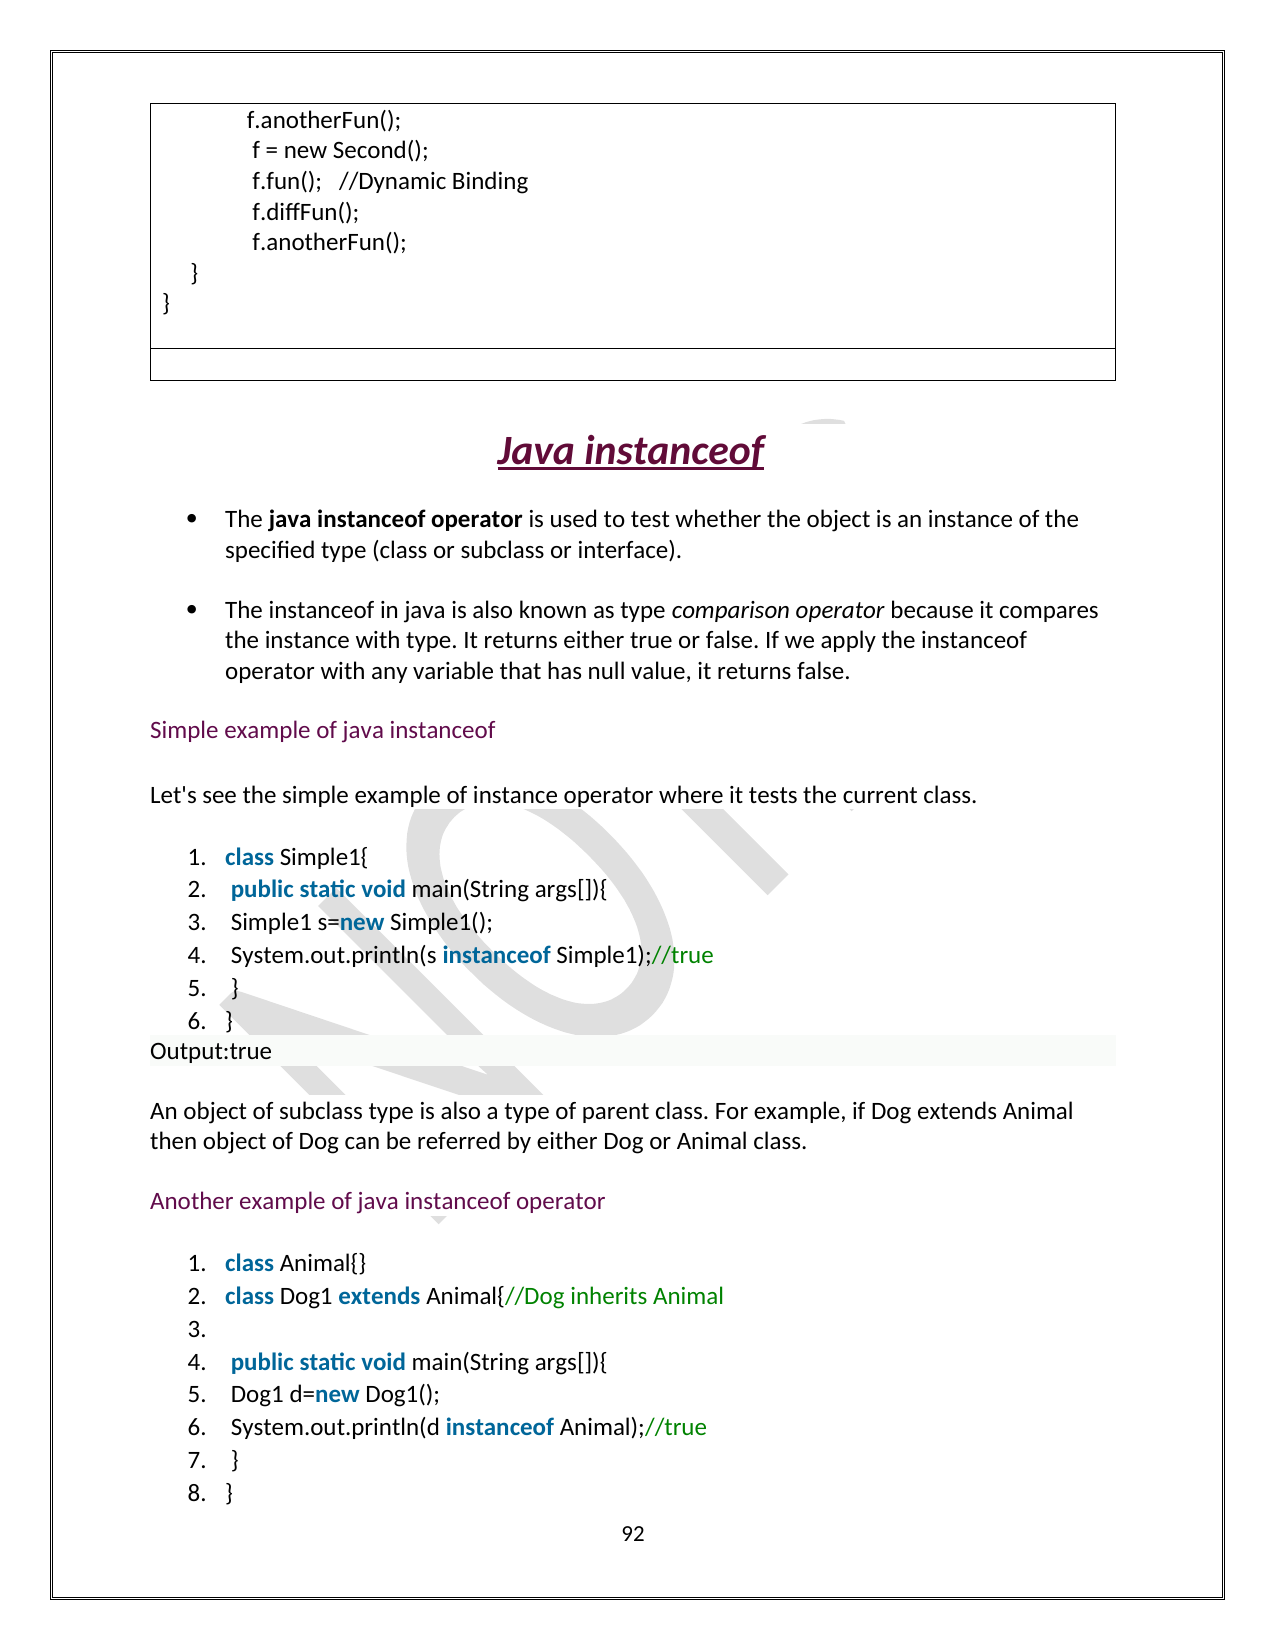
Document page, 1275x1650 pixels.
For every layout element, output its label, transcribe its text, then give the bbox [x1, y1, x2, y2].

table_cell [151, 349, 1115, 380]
subtitle Simple example of java instanceof [150, 714, 1116, 745]
list } [187, 970, 1116, 1002]
list System.out.println(s instanceof Simple1);//true [187, 937, 1116, 970]
list Simple1 s=new Simple1(); [187, 904, 1116, 937]
text An object of subclass type is also a type of parent class. For example, if Dog extends Animal then object of Dog can be referred by either Dog or Animal class. [150, 1095, 1116, 1156]
text Let's see the simple example of instance operator where it tests the current class. [150, 779, 1116, 809]
list The java instanceof operator is used to test whether the object is an instance of the specified type (class or subclass or interface). [187, 504, 1116, 565]
list System.out.println(d instanceof Animal);//true [187, 1409, 1116, 1442]
list The instanceof in java is also known as type comparison operator because it compares the instance with type. It returns either true or false. If we apply the instanceof operator with any variable that has null value, it returns false. [187, 594, 1116, 685]
list } [187, 1442, 1116, 1474]
subtitle Java instanceof [150, 424, 1116, 474]
list public static void main(String args[]){ [187, 871, 1116, 904]
list } [187, 1474, 1116, 1507]
list class Simple1{ [187, 838, 1116, 871]
subtitle Another example of java instanceof operator [150, 1185, 1116, 1216]
list } [187, 1002, 1116, 1035]
list class Animal{} [187, 1245, 1116, 1278]
list class Dog1 extends Animal{//Dog inherits Animal [187, 1278, 1116, 1311]
list Dog1 d=new Dog1(); [187, 1376, 1116, 1409]
text Output:true [150, 1035, 1116, 1066]
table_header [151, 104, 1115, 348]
list public static void main(String args[]){ [187, 1343, 1116, 1376]
